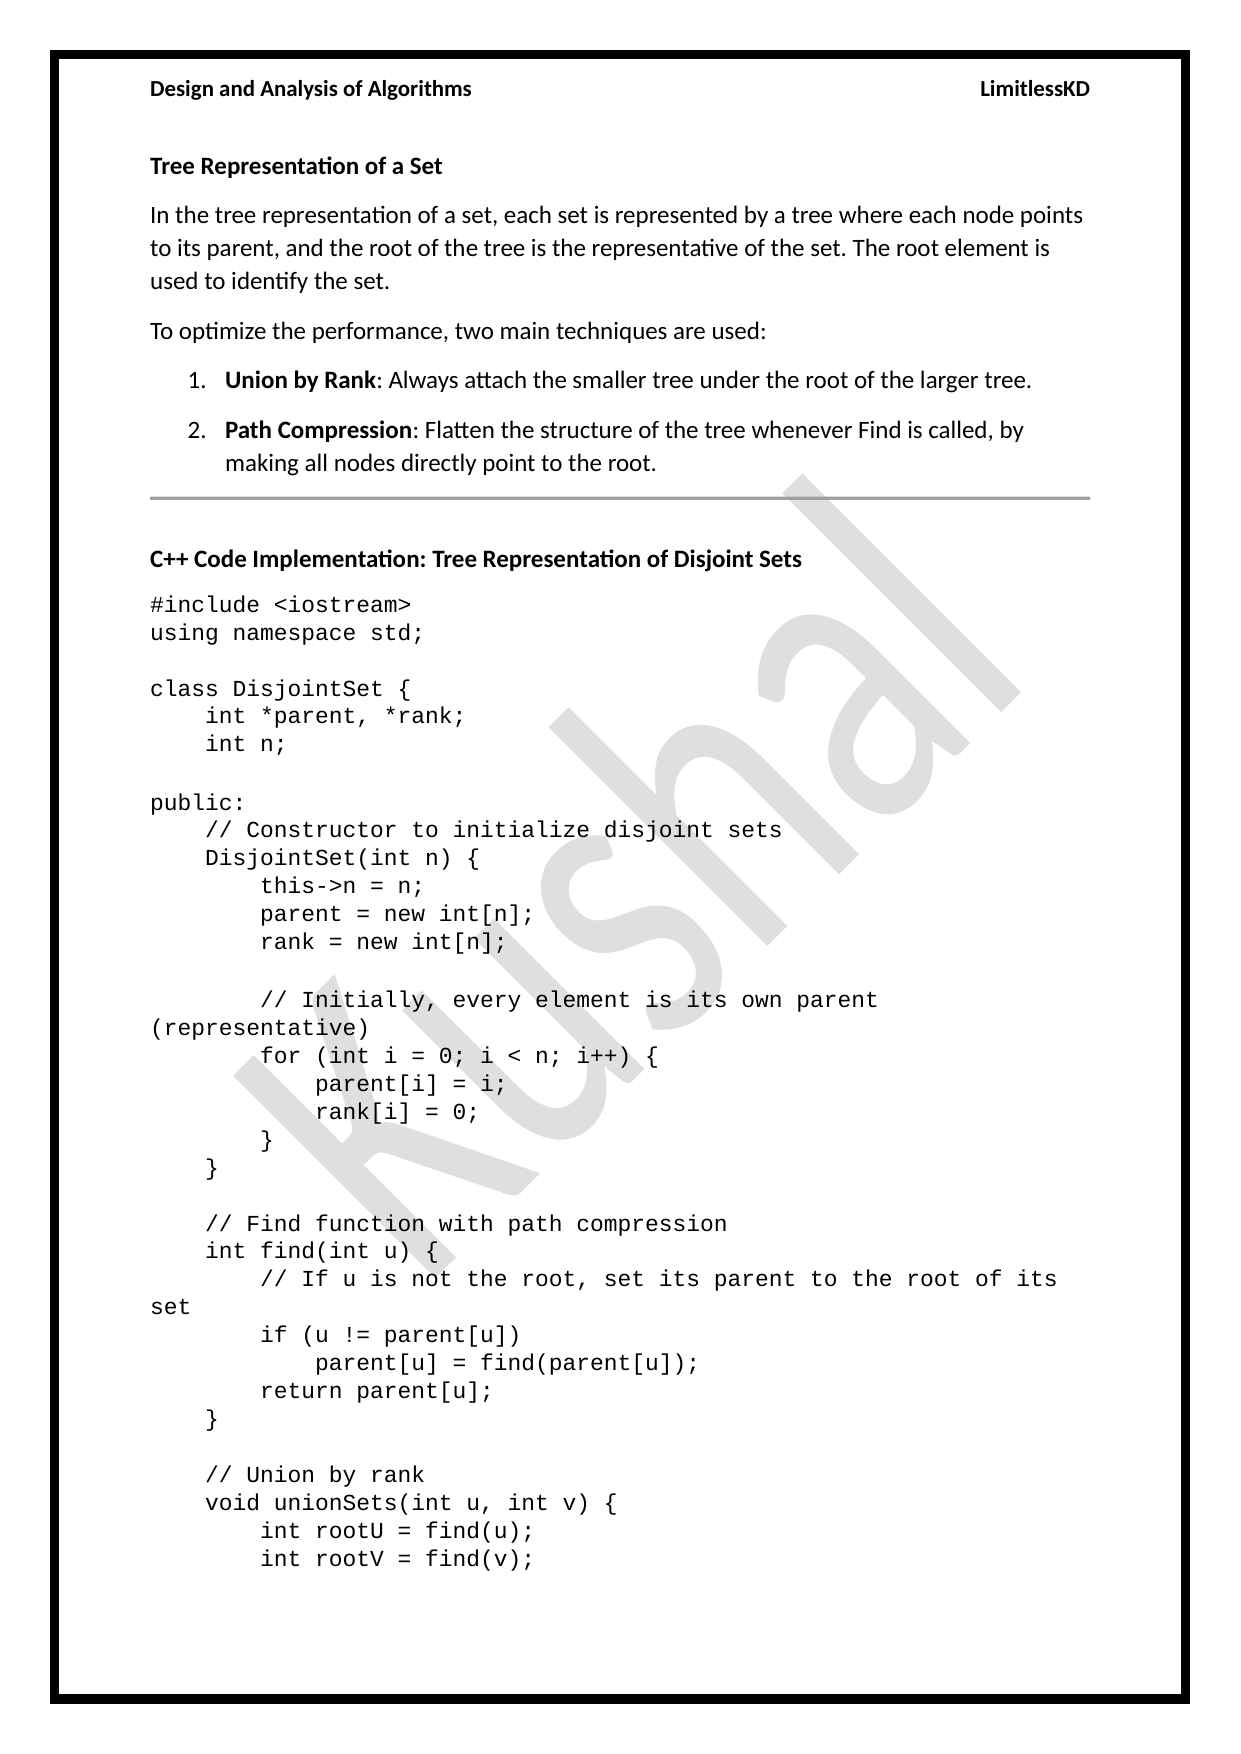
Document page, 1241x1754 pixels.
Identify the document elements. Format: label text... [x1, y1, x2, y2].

text // Union by rank [150, 1463, 1090, 1489]
list Path Compression: Flatten the structure of the tree whenever Find is called, by making all nodes directly point to the root. [187, 414, 1090, 478]
text parent = new int[n]; [150, 902, 1090, 928]
text parent[u] = find(parent[u]); [150, 1351, 1090, 1377]
text } [150, 1156, 1090, 1182]
list Union by Rank: Always attach the smaller tree under the root of the larger tree. [187, 364, 1090, 395]
text void unionSets(int u, int v) { [150, 1491, 1090, 1517]
text return parent[u]; [150, 1379, 1090, 1405]
text // If u is not the root, set its parent to the root of its set [150, 1268, 1090, 1322]
text class DisjointSet { [150, 677, 1090, 703]
text int rootU = find(u); [150, 1519, 1090, 1545]
text for (int i = 0; i < n; i++) { [150, 1044, 1090, 1070]
text rank[i] = 0; [150, 1100, 1090, 1126]
text } [150, 1128, 1090, 1154]
text In the tree representation of a set, each set is represented by a tree where each node points to its parent, and the root of the tree is the representative of the set. The root element is used to identify the set. [150, 199, 1090, 296]
text if (u != parent[u]) [150, 1323, 1090, 1349]
text using namespace std; [150, 621, 1090, 647]
text int *parent, *rank; [150, 705, 1090, 731]
text this->n = n; [150, 874, 1090, 901]
text // Find function with path compression [150, 1212, 1090, 1238]
text // Constructor to initialize disjoint sets [150, 819, 1090, 845]
text DisjointSet(int n) { [150, 847, 1090, 873]
text parent[i] = i; [150, 1072, 1090, 1098]
text // Initially, every element is its own parent (representative) [150, 988, 1090, 1042]
text int find(int u) { [150, 1240, 1090, 1266]
text Tree Representation of a Set [150, 150, 1090, 181]
text int n; [150, 733, 1090, 759]
text To optimize the performance, two main techniques are used: [150, 315, 1090, 346]
text public: [150, 791, 1090, 817]
text } [150, 1407, 1090, 1433]
text #include <iostream> [150, 593, 1090, 619]
text rank = new int[n]; [150, 930, 1090, 956]
text C++ Code Implementation: Tree Representation of Disjoint Sets [150, 543, 1090, 574]
text int rootV = find(v); [150, 1547, 1090, 1573]
